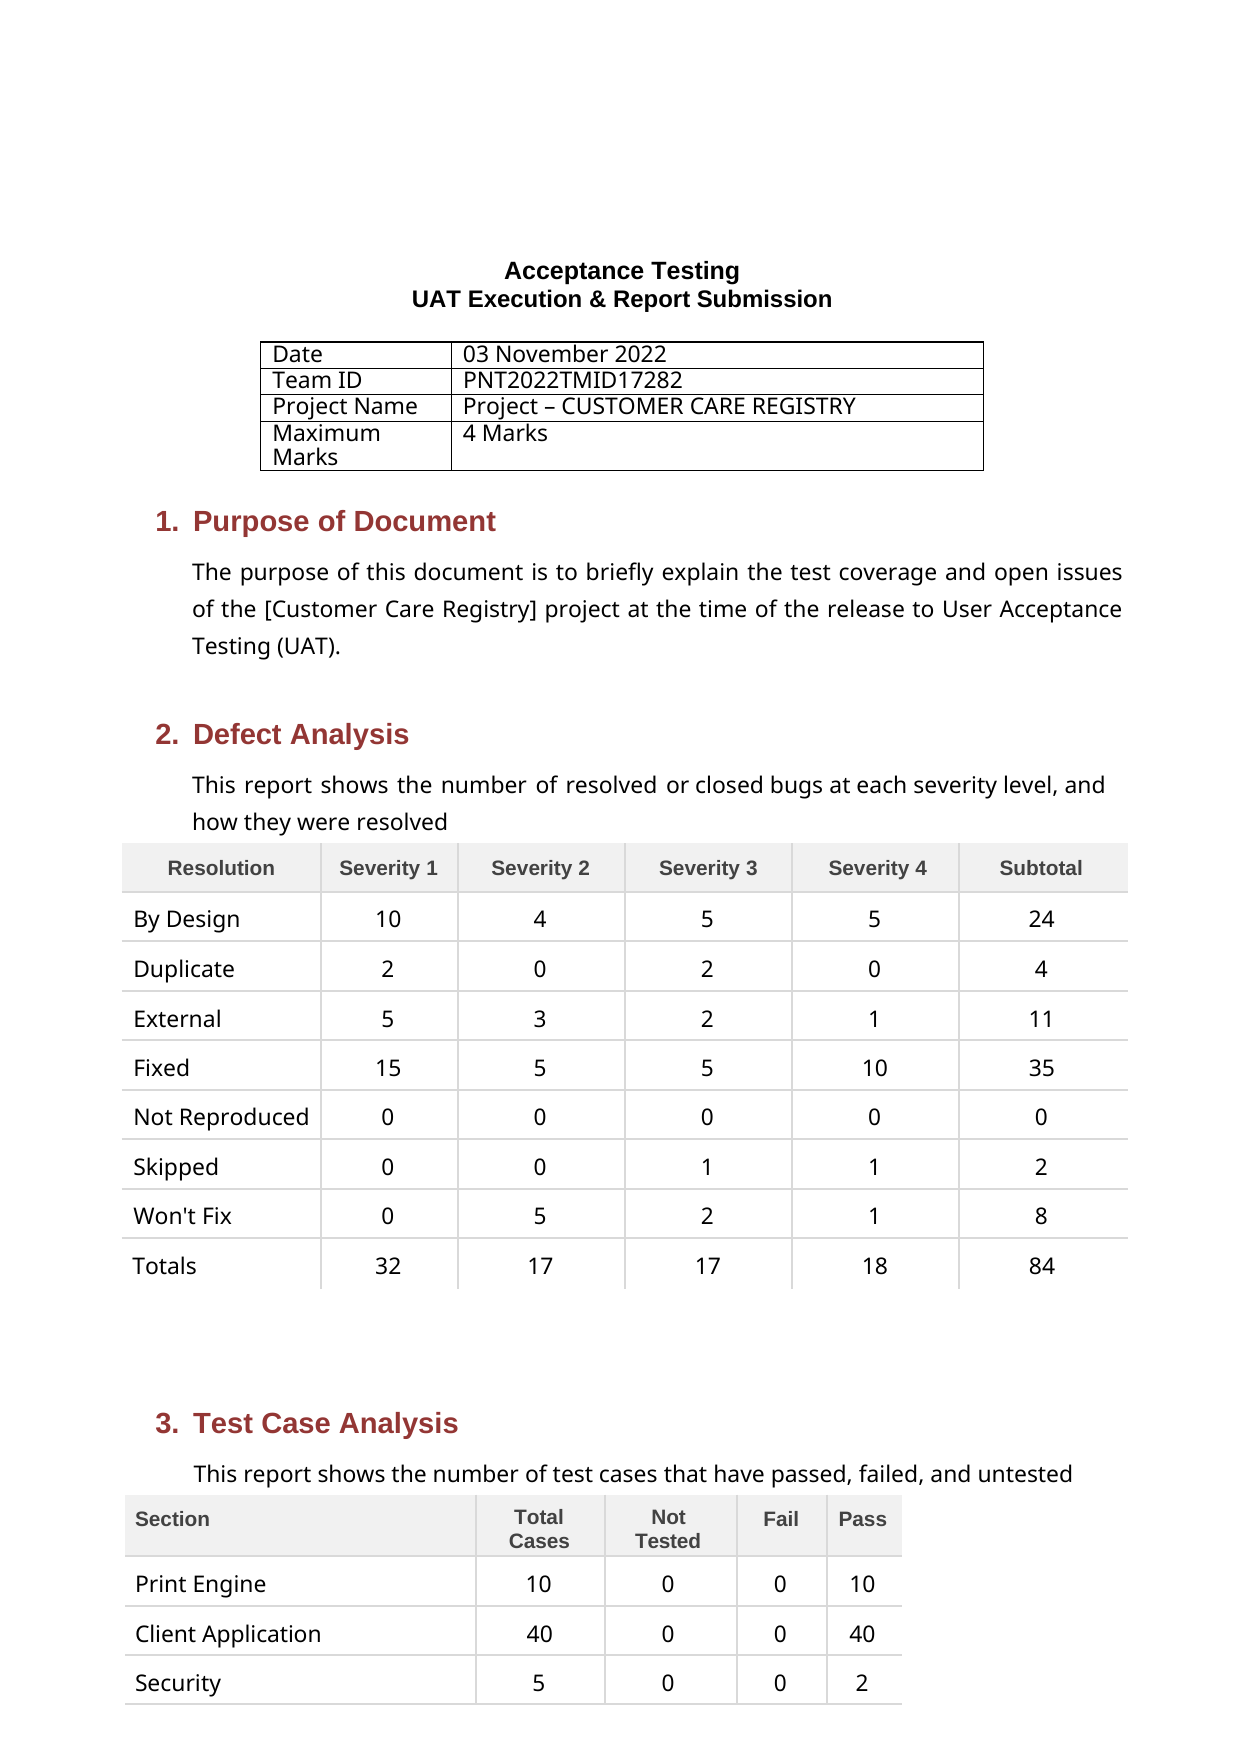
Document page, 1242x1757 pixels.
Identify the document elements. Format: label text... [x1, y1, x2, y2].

table_header Fail [738, 1495, 826, 1555]
table_cell Won't Fix [122, 1190, 320, 1237]
table_cell 10 [477, 1557, 604, 1604]
table_cell 1 [793, 1140, 958, 1187]
table_cell 0 [606, 1656, 736, 1703]
table_header Not Tested [606, 1495, 736, 1555]
text Acceptance Testing [410, 257, 834, 285]
table_header Total Cases [477, 1495, 604, 1555]
text The purpose of this document is to briefly explain the test coverage and open issues of the [Customer Care Registry] project at the time of the release to User Acceptance Testing (UAT). [192, 556, 1124, 661]
table_cell 24 [960, 893, 1128, 940]
table_header Severity 3 [626, 843, 791, 891]
subtitle Purpose of Document [155, 504, 1137, 538]
table_cell Maximum Marks [261, 422, 451, 470]
table_cell 0 [606, 1607, 736, 1654]
table_cell Totals [122, 1239, 320, 1288]
table_header Severity 4 [793, 843, 958, 891]
table_cell 15 [322, 1041, 457, 1088]
table_cell 0 [459, 1140, 624, 1187]
table_cell 8 [960, 1190, 1128, 1237]
table_cell Security [125, 1656, 475, 1703]
text This report shows the number of resolved or closed bugs at each severity level, and how they were resolved [192, 769, 1137, 837]
table_cell 2 [626, 942, 791, 989]
table_cell 4 [459, 893, 624, 940]
table_header Subtotal [960, 843, 1128, 891]
table_cell Not Reproduced [122, 1091, 320, 1138]
table_cell 5 [626, 1041, 791, 1088]
table_cell Skipped [122, 1140, 320, 1187]
table_cell 0 [322, 1190, 457, 1237]
table_header Severity 2 [459, 843, 624, 891]
table_cell 0 [738, 1607, 826, 1654]
table_cell 5 [322, 992, 457, 1039]
table_cell 10 [828, 1557, 902, 1604]
table_cell 5 [477, 1656, 604, 1703]
table_cell 0 [459, 1091, 624, 1138]
table_cell 0 [738, 1557, 826, 1604]
table_cell 0 [606, 1557, 736, 1604]
table_cell 11 [960, 992, 1128, 1039]
table_cell 17 [626, 1239, 791, 1288]
table_cell 84 [960, 1239, 1128, 1288]
table_header 03 November 2022 [452, 343, 983, 368]
table_cell External [122, 992, 320, 1039]
table_cell Print Engine [125, 1557, 475, 1604]
table_header Section [125, 1495, 475, 1555]
table_cell Project Name [261, 395, 451, 421]
table_cell 5 [459, 1190, 624, 1237]
table_cell 0 [322, 1091, 457, 1138]
table_cell 35 [960, 1041, 1128, 1088]
table_cell Duplicate [122, 942, 320, 989]
table_header Resolution [122, 843, 320, 891]
table_cell 17 [459, 1239, 624, 1288]
table_cell 2 [626, 992, 791, 1039]
table_cell 2 [626, 1190, 791, 1237]
text This report shows the number of test cases that have passed, failed, and untested [193, 1458, 1137, 1489]
table_cell 4 Marks [452, 422, 983, 470]
table_cell 4 [960, 942, 1128, 989]
table_cell 1 [793, 992, 958, 1039]
table_cell 0 [626, 1091, 791, 1138]
table_cell 0 [322, 1140, 457, 1187]
table_cell 0 [960, 1091, 1128, 1138]
table_cell 10 [793, 1041, 958, 1088]
table_cell 0 [459, 942, 624, 989]
table_cell PNT2022TMID17282 [452, 369, 983, 394]
subtitle Test Case Analysis [155, 1407, 1137, 1440]
table_cell 5 [459, 1041, 624, 1088]
table_cell Fixed [122, 1041, 320, 1088]
table_cell 2 [828, 1656, 902, 1703]
text UAT Execution & Report Submission [410, 285, 834, 313]
table_cell Client Application [125, 1607, 475, 1654]
table_cell 2 [322, 942, 457, 989]
table_cell 1 [793, 1190, 958, 1237]
table_cell 5 [626, 893, 791, 940]
table_cell 1 [626, 1140, 791, 1187]
table_cell 0 [793, 1091, 958, 1138]
subtitle Defect Analysis [155, 717, 1137, 751]
table_cell 2 [960, 1140, 1128, 1187]
table_header Severity 1 [322, 843, 457, 891]
table_cell 5 [793, 893, 958, 940]
table_cell By Design [122, 893, 320, 940]
table_cell 3 [459, 992, 624, 1039]
table_cell 0 [793, 942, 958, 989]
table_cell Project – CUSTOMER CARE REGISTRY [452, 395, 983, 421]
table_cell 10 [322, 893, 457, 940]
table_header Pass [828, 1495, 902, 1555]
table_cell Team ID [261, 369, 451, 394]
table_cell 18 [793, 1239, 958, 1288]
table_header Date [261, 343, 451, 368]
table_cell 40 [477, 1607, 604, 1654]
table_cell 0 [738, 1656, 826, 1703]
table_cell 32 [322, 1239, 457, 1288]
table_cell 40 [828, 1607, 902, 1654]
